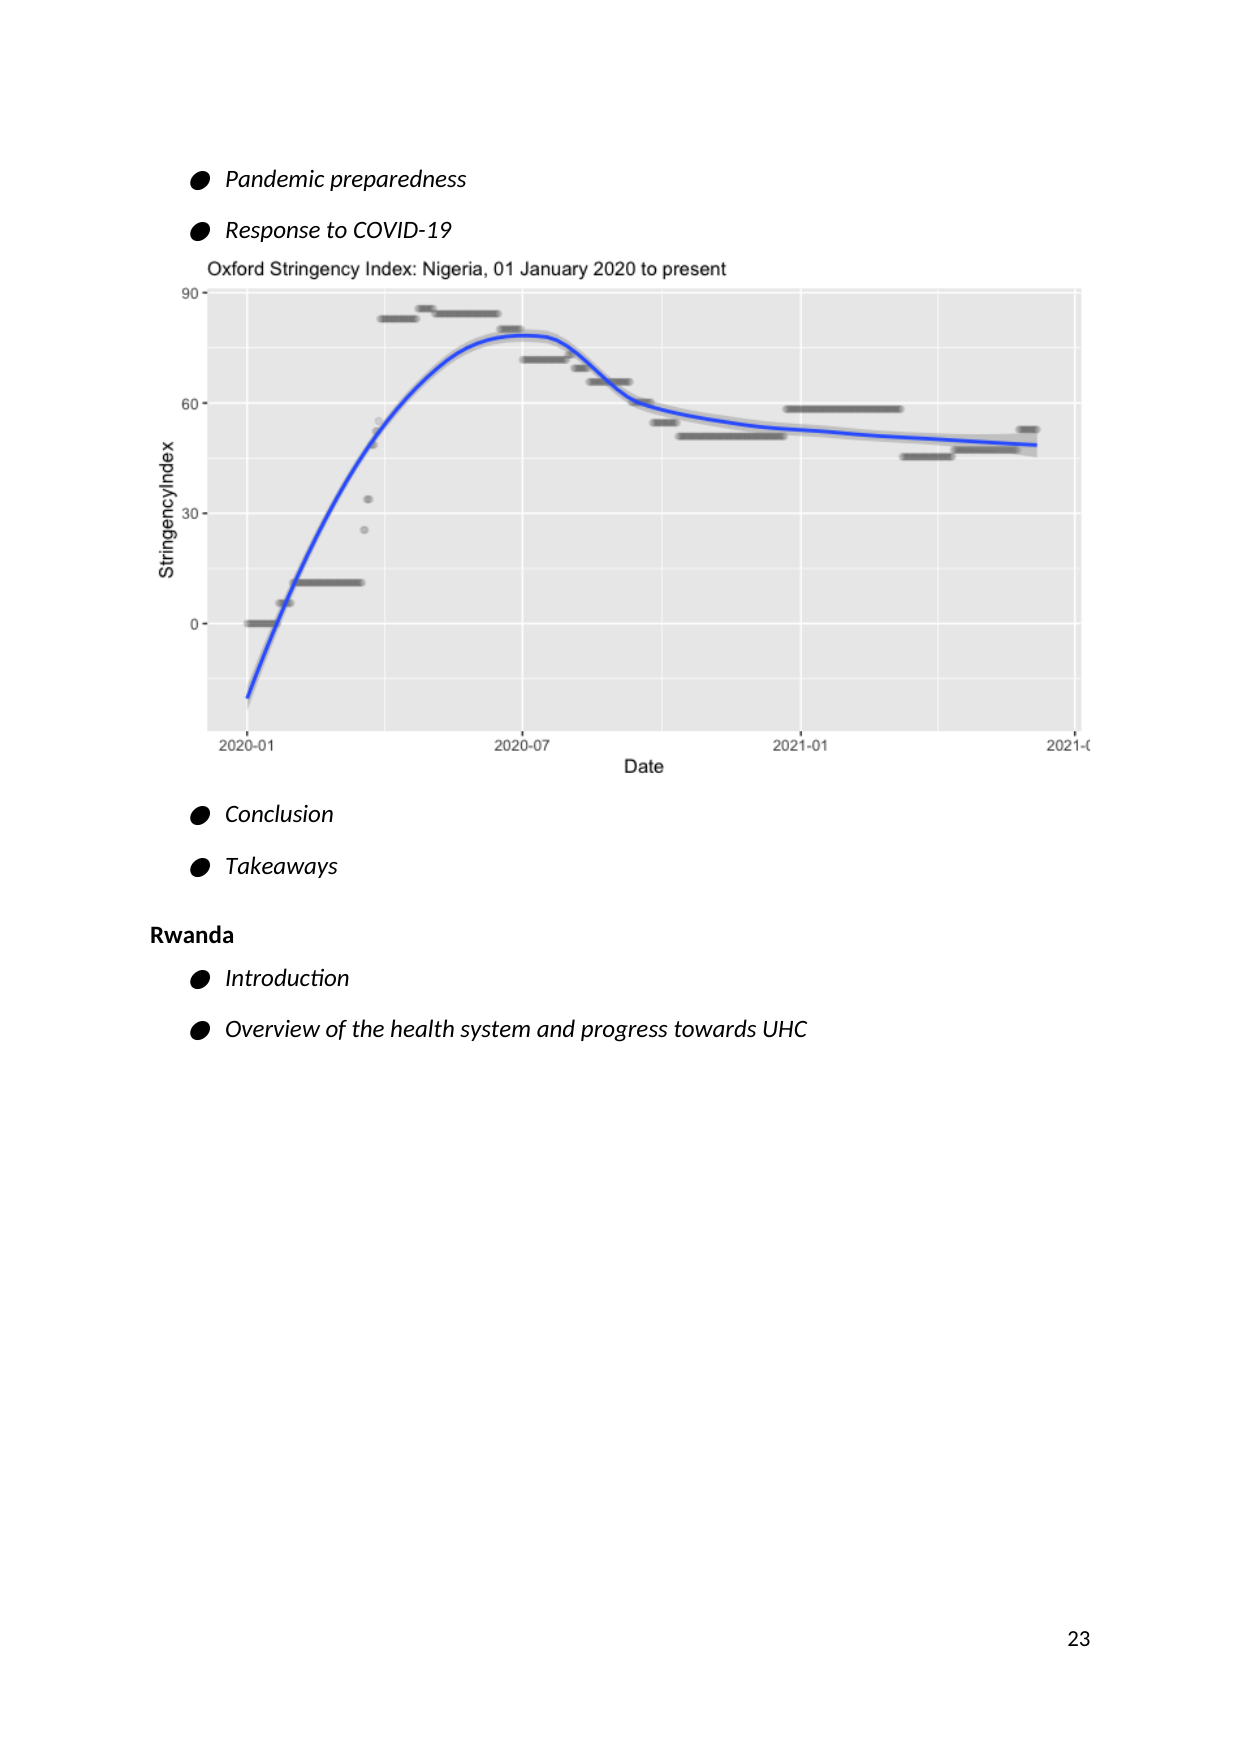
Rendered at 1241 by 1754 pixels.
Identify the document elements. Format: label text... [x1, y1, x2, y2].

list Conclusion [187, 786, 1090, 837]
list Overview of the health system and progress towards UHC [187, 1001, 1090, 1052]
list Introduction [187, 949, 1090, 1001]
list Response to COVID-19 [187, 201, 1090, 252]
list Takeaways [187, 837, 1090, 888]
picture [150, 252, 1091, 786]
list Pandemic preparedness [187, 150, 1090, 201]
text Rwanda [150, 919, 1090, 949]
